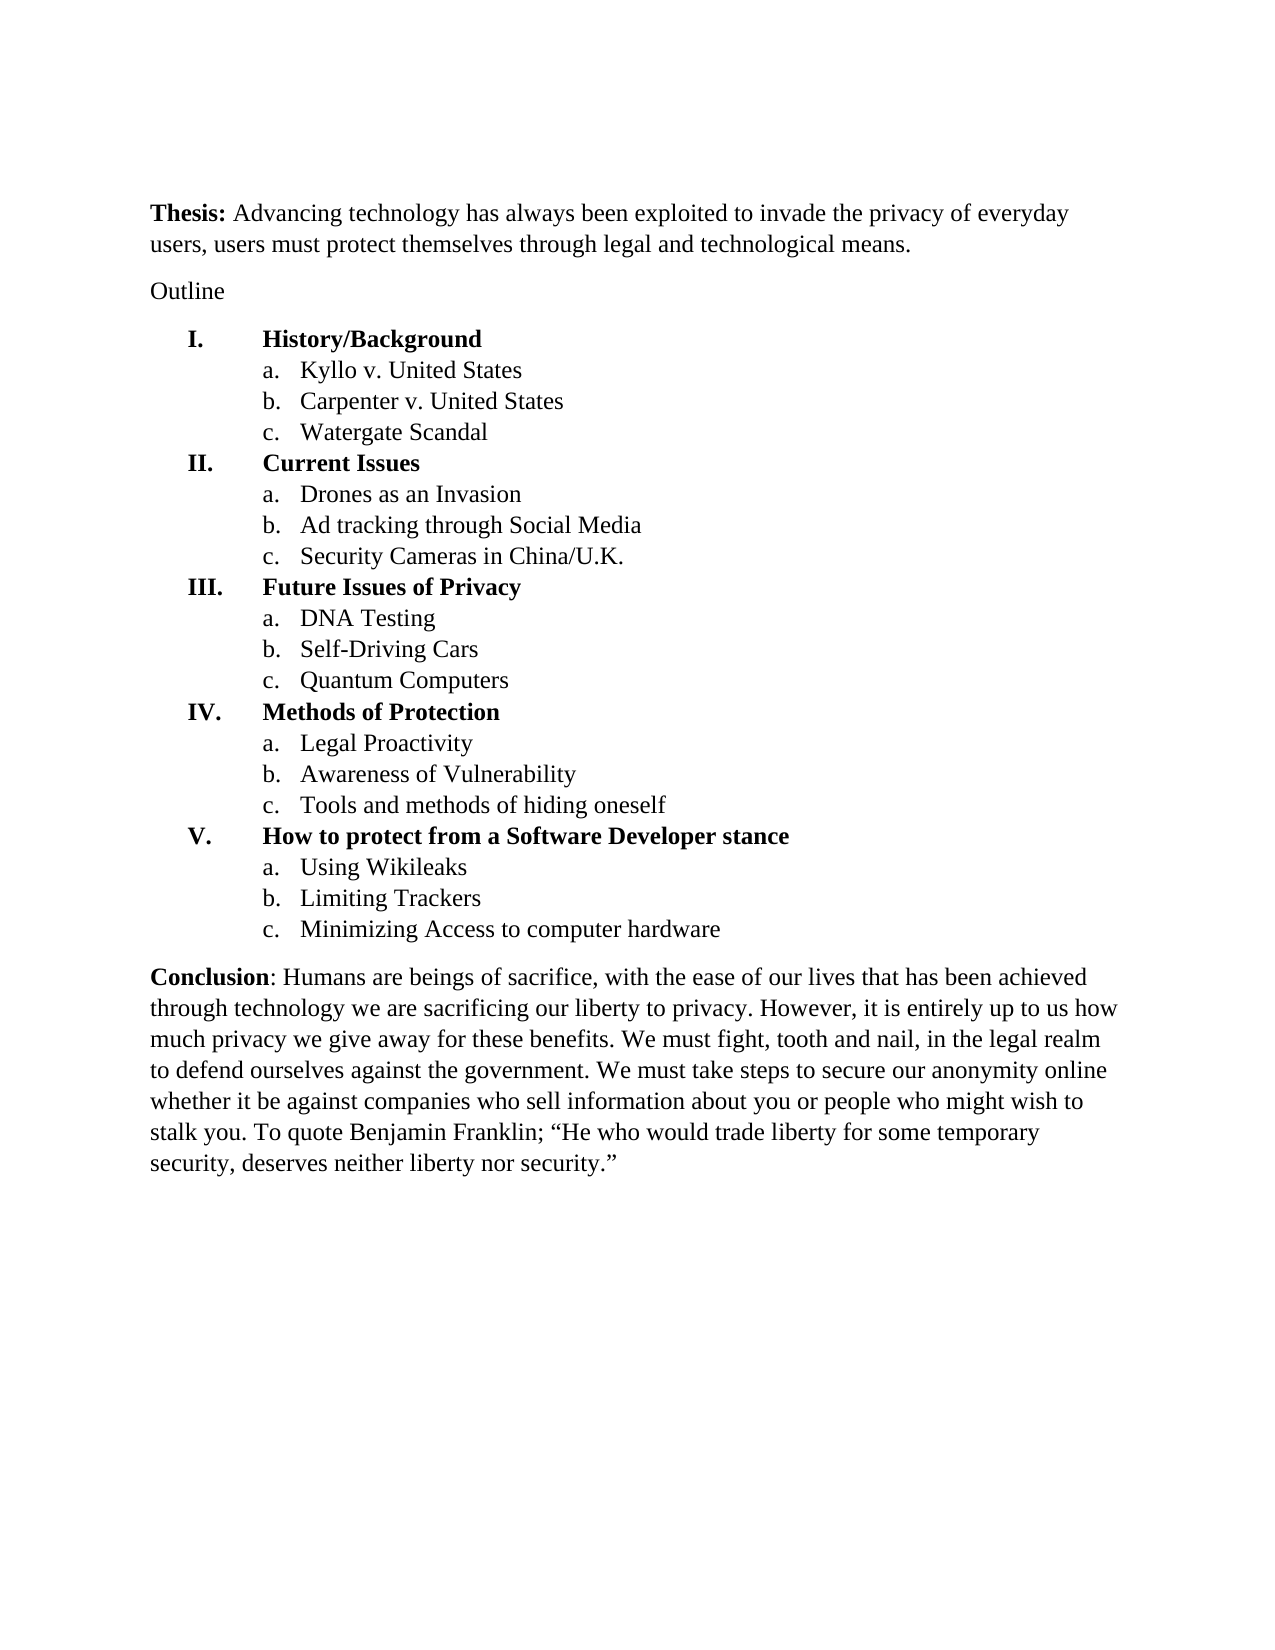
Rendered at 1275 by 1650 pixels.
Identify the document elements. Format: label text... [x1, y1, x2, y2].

list Kyllo v. United States [262, 355, 1125, 384]
list DNA Testing [262, 603, 1125, 632]
list Ad tracking through Social Media [262, 510, 1125, 539]
list Self-Driving Cars [262, 634, 1125, 663]
list Methods of Protection [187, 697, 1125, 725]
list How to protect from a Software Developer stance [187, 821, 1125, 849]
list Tools and methods of hiding oneself [262, 790, 1125, 818]
text Outline [150, 276, 1125, 305]
text Thesis: Advancing technology has always been exploited to invade the privacy of everyday users, users must protect themselves through legal and technological means. [150, 198, 1125, 257]
list Carpenter v. United States [262, 386, 1125, 415]
list Future Issues of Privacy [187, 572, 1125, 601]
text Conclusion: Humans are beings of sacrifice, with the ease of our lives that has been achieved through technology we are sacrificing our liberty to privacy. However, it is entirely up to us how much privacy we give away for these benefits. We must fight, tooth and nail, in the legal realm to defend ourselves against the government. We must take steps to secure our anonymity online whether it be against companies who sell information about you or people who might wish to stalk you. To quote Benjamin Franklin; “He who would trade liberty for some temporary security, deserves neither liberty nor security.” [150, 962, 1125, 1177]
list Watergate Scandal [262, 417, 1125, 446]
list Security Cameras in China/U.K. [262, 541, 1125, 570]
list Minimizing Access to computer hardware [262, 914, 1125, 943]
list Awareness of Vulnerability [262, 759, 1125, 787]
list History/Background [187, 324, 1125, 353]
list Quantum Computers [262, 666, 1125, 694]
list Limiting Trackers [262, 883, 1125, 912]
list Using Wikileaks [262, 852, 1125, 881]
list Drones as an Invasion [262, 479, 1125, 508]
list Legal Proactivity [262, 728, 1125, 756]
list Current Issues [187, 448, 1125, 477]
